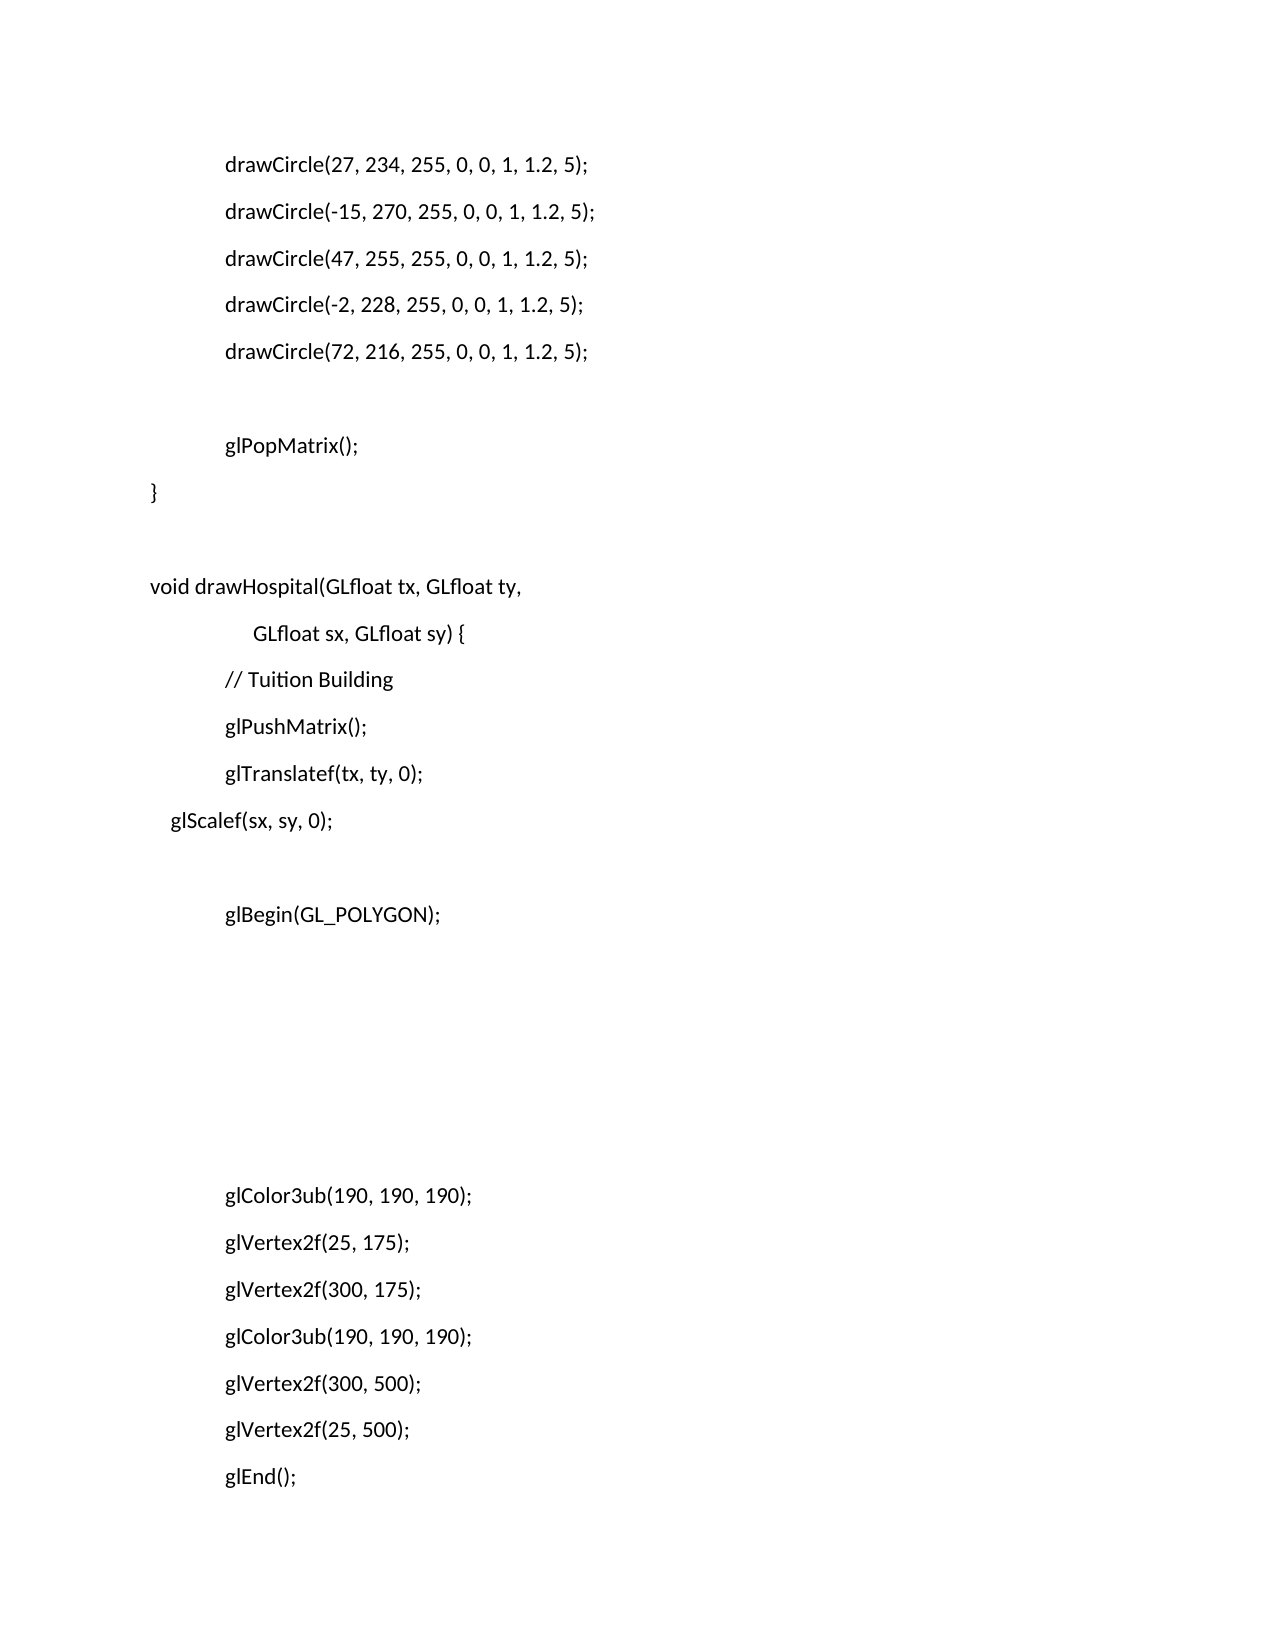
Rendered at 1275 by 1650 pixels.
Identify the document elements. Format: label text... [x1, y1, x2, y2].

text glVertex2f(25, 175); [150, 1228, 1125, 1256]
text void drawHospital(GLfloat tx, GLfloat ty, [150, 572, 1125, 600]
text drawCircle(27, 234, 255, 0, 0, 1, 1.2, 5); [150, 150, 1125, 178]
text glTranslatef(tx, ty, 0); [150, 759, 1125, 787]
text // Tuition Building [150, 666, 1125, 694]
text glColor3ub(190, 190, 190); [150, 1322, 1125, 1350]
text glVertex2f(300, 500); [150, 1369, 1125, 1397]
text glColor3ub(190, 190, 190); [150, 1181, 1125, 1209]
text drawCircle(72, 216, 255, 0, 0, 1, 1.2, 5); [150, 337, 1125, 366]
text drawCircle(47, 255, 255, 0, 0, 1, 1.2, 5); [150, 244, 1125, 272]
text glVertex2f(300, 175); [150, 1275, 1125, 1303]
text glVertex2f(25, 500); [150, 1416, 1125, 1444]
text glBegin(GL_POLYGON); [150, 900, 1125, 928]
text glPopMatrix(); [150, 431, 1125, 459]
text } [150, 478, 1125, 506]
text GLfloat sx, GLfloat sy) { [150, 619, 1125, 647]
text glScalef(sx, sy, 0); [150, 806, 1125, 834]
text glEnd(); [150, 1462, 1125, 1491]
text drawCircle(-15, 270, 255, 0, 0, 1, 1.2, 5); [150, 197, 1125, 225]
text drawCircle(-2, 228, 255, 0, 0, 1, 1.2, 5); [150, 291, 1125, 319]
text glPushMatrix(); [150, 712, 1125, 741]
